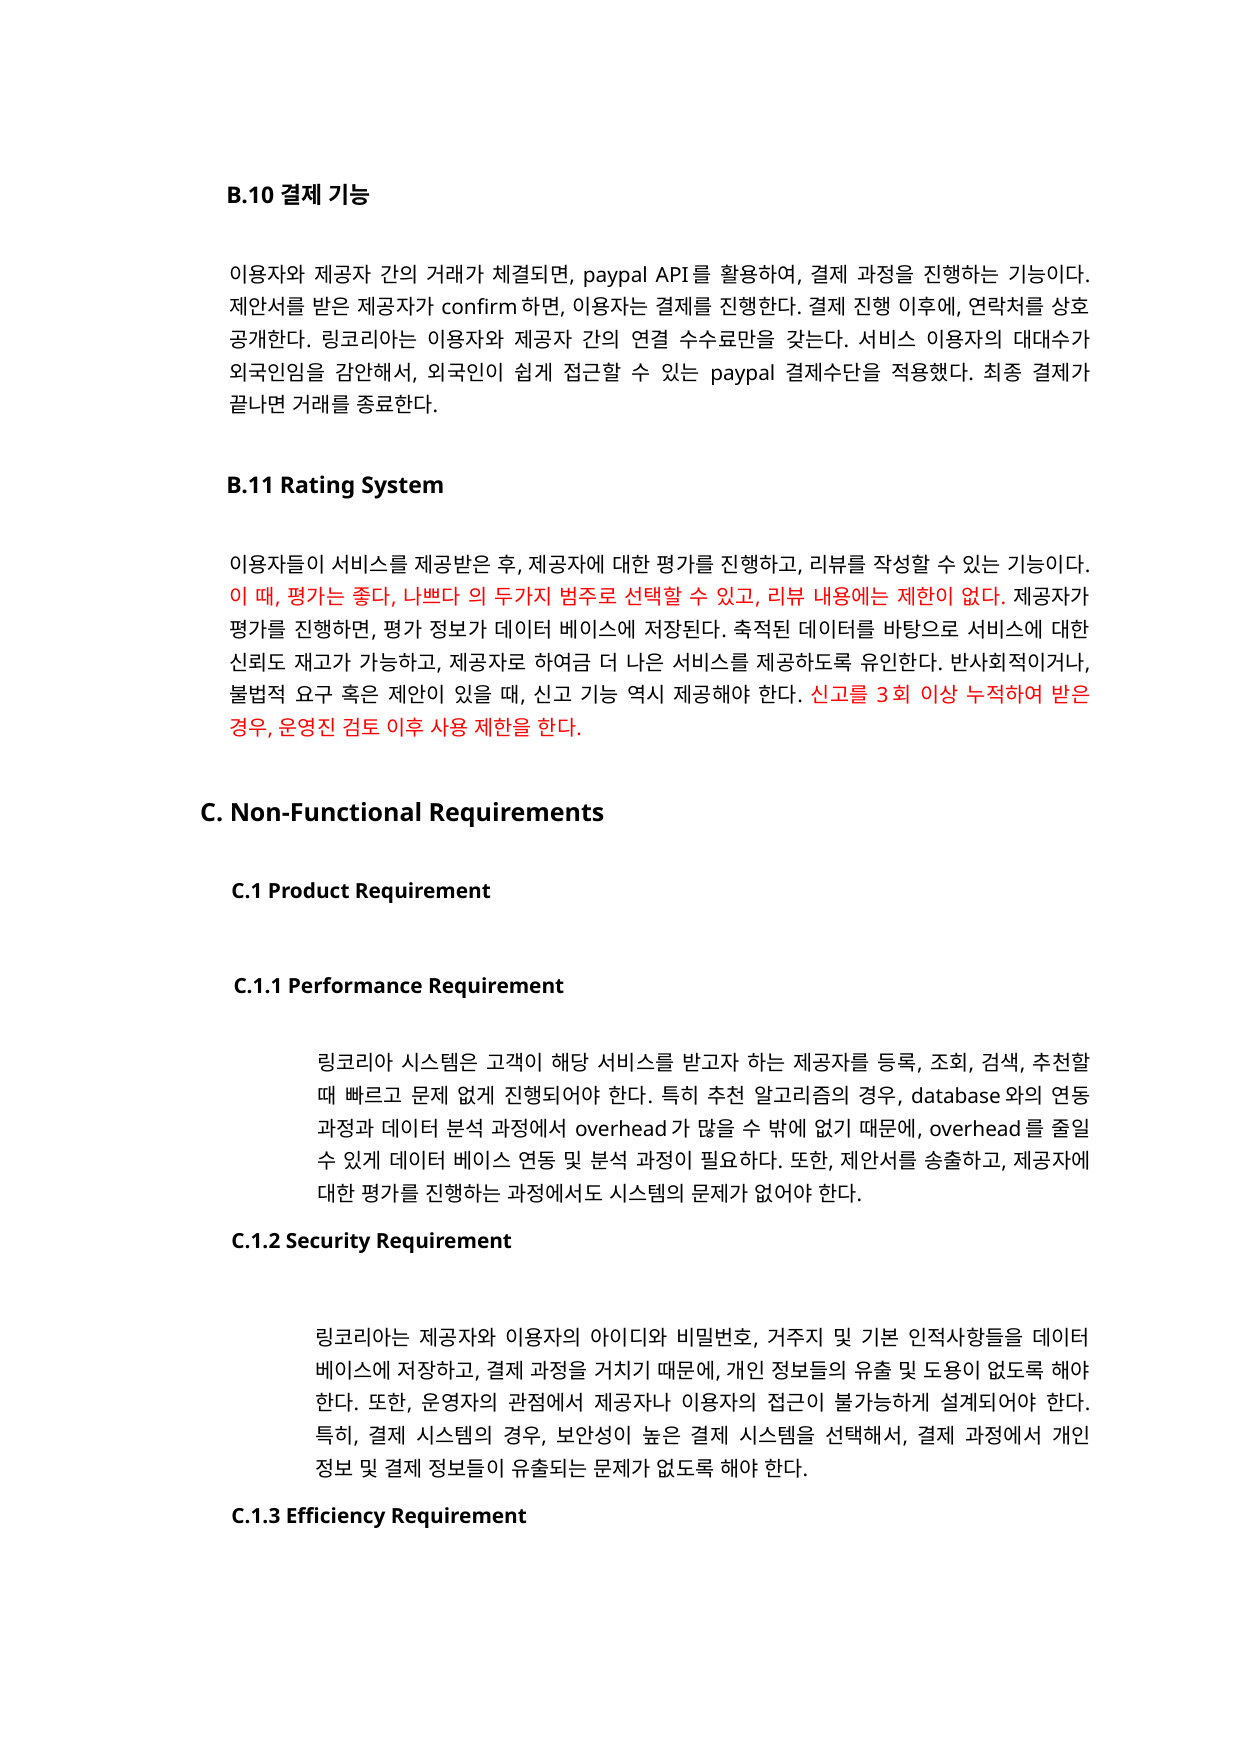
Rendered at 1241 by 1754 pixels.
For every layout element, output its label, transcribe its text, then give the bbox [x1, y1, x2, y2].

text C.1.1 Performance Requirement [150, 971, 1090, 999]
text B.11 Rating System [192, 469, 1090, 501]
text C. Non-Functional Requirements [150, 795, 1090, 829]
text B.10 결제 기능 [192, 177, 1090, 211]
list 이용자와 제공자 간의 거래가 체결되면, paypal API를 활용하여, 결제 과정을 진행하는 기능이다. 제안서를 받은 제공자가 confirm하면, 이용자는 결제를 진행한다. 결제 진행 이후에, 연락처를 상호 공개한다. 링코리아는 이용자와 제공자 간의 연결 수수료만을 갖는다. 서비스 이용자의 대대수가 외국인임을 감안해서, 외국인이 쉽게 접근할 수 있는 paypal 결제수단을 적용했다. 최종 결제가 끝나면 거래를 종료한다. [229, 258, 1090, 419]
list 이용자들이 서비스를 제공받은 후, 제공자에 대한 평가를 진행하고, 리뷰를 작성할 수 있는 기능이다. 이 때, 평가는 좋다, 나쁘다 의 두가지 범주로 선택할 수 있고, 리뷰 내용에는 제한이 없다. 제공자가 평가를 진행하면, 평가 정보가 데이터 베이스에 저장된다. 축적된 데이터를 바탕으로 서비스에 대한 신뢰도 재고가 가능하고, 제공자로 하여금 더 나은 서비스를 제공하도록 유인한다. 반사회적이거나, 불법적 요구 혹은 제안이 있을 때, 신고 기능 역시 제공해야 한다. 신고를 3회 이상 누적하여 받은 경우, 운영진 검토 이후 사용 제한을 한다. [229, 548, 1090, 742]
list 링코리아는 제공자와 이용자의 아이디와 비밀번호, 거주지 및 기본 인적사항들을 데이터 베이스에 저장하고, 결제 과정을 거치기 때문에, 개인 정보들의 유출 및 도용이 없도록 해야 한다. 또한, 운영자의 관점에서 제공자나 이용자의 접근이 불가능하게 설계되어야 한다. 특히, 결제 시스템의 경우, 보안성이 높은 결제 시스템을 선택해서, 결제 과정에서 개인 정보 및 결제 정보들이 유출되는 문제가 없도록 해야 한다. [315, 1321, 1090, 1482]
list C.1.3 Efficiency Requirement [231, 1501, 1090, 1530]
list C.1 Product Requirement [231, 876, 1090, 904]
list 링코리아 시스템은 고객이 해당 서비스를 받고자 하는 제공자를 등록, 조회, 검색, 추천할 때 빠르고 문제 없게 진행되어야 한다. 특히 추천 알고리즘의 경우, database와의 연동 과정과 데이터 분석 과정에서 overhead가 많을 수 밖에 없기 때문에, overhead를 줄일 수 있게 데이터 베이스 연동 및 분석 과정이 필요하다. 또한, 제안서를 송출하고, 제공자에 대한 평가를 진행하는 과정에서도 시스템의 문제가 없어야 한다. [317, 1046, 1090, 1208]
list C.1.2 Security Requirement [231, 1227, 1090, 1255]
